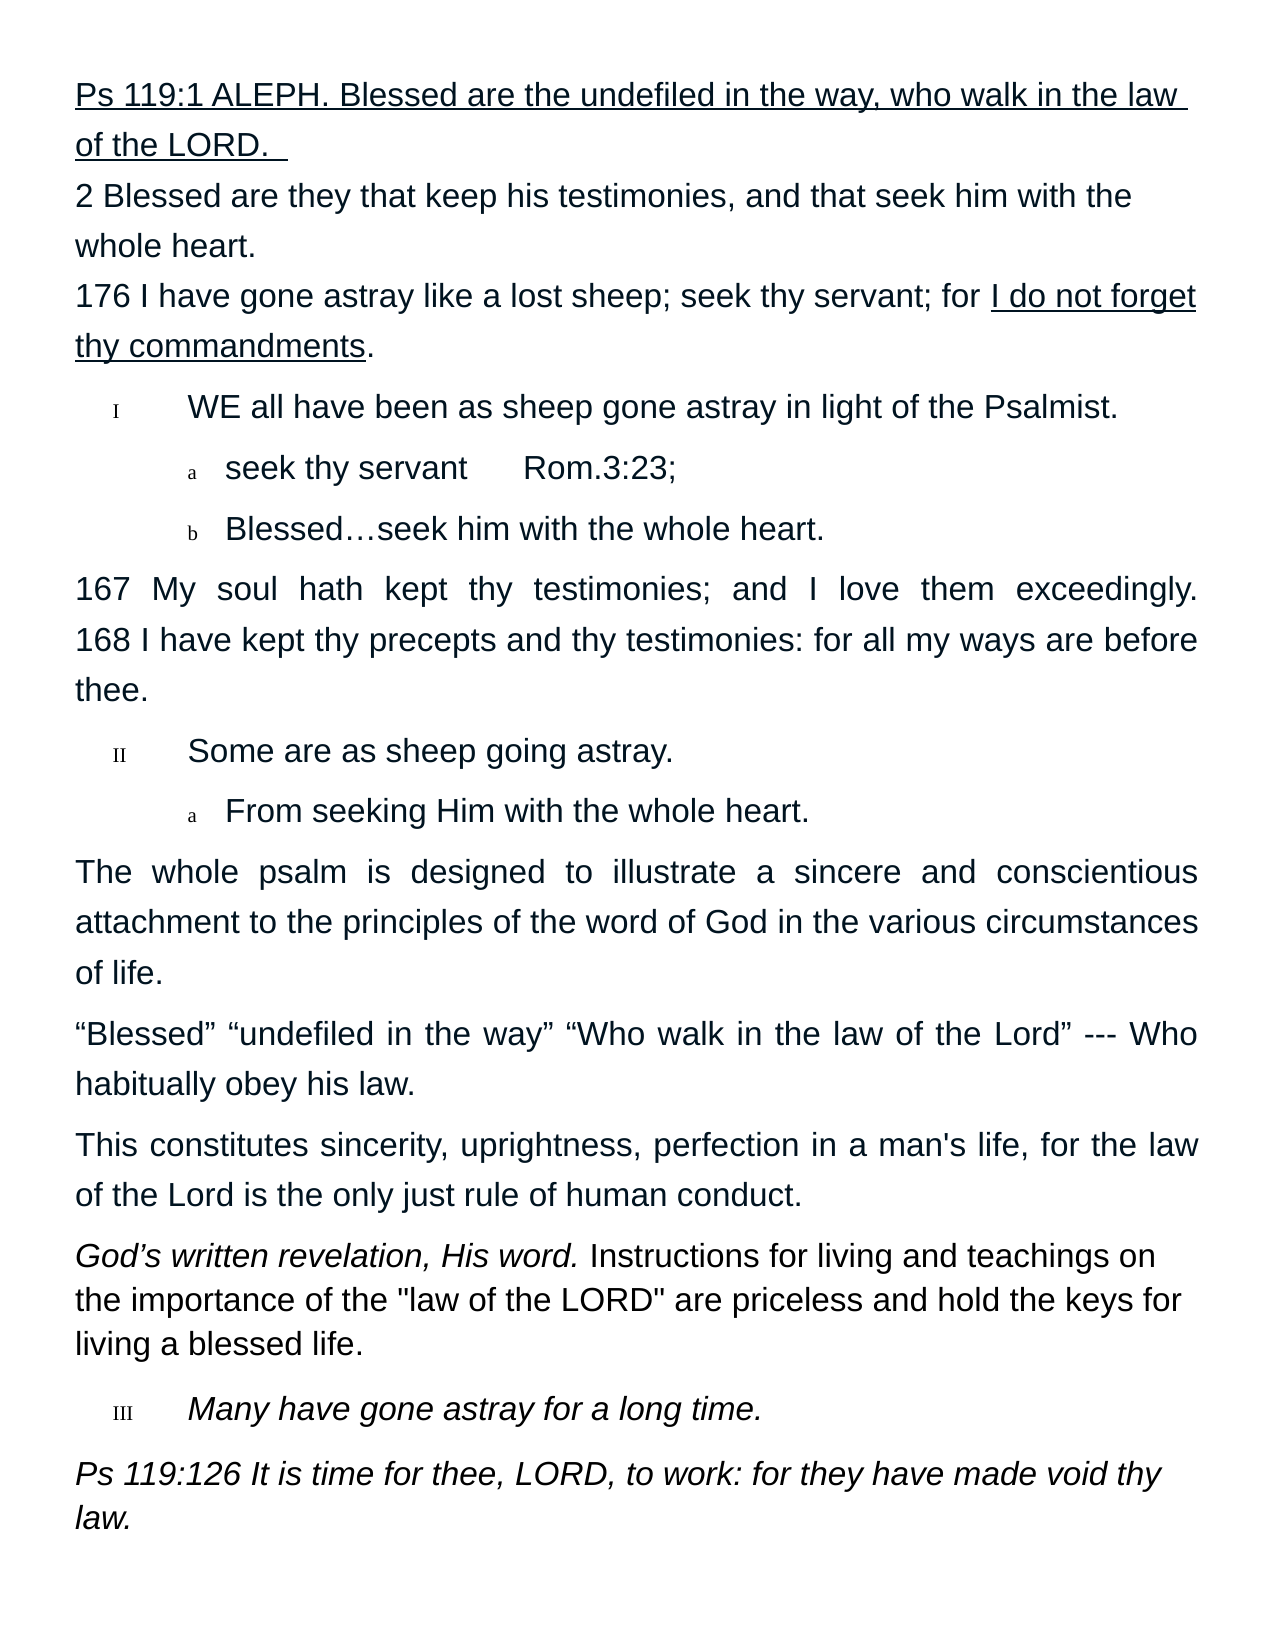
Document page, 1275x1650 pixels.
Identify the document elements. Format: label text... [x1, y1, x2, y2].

text 167 My soul hath kept thy testimonies; and I love them exceedingly. 168 I have kept thy precepts and thy testimonies: for all my ways are before thee. [75, 569, 1200, 708]
list Many have gone astray for a long time. [112, 1389, 1200, 1427]
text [75, 1454, 1200, 1537]
list WE all have been as sheep gone astray in light of the Psalmist. [112, 387, 1200, 426]
list seek thy servant Rom.3:23; [187, 448, 1200, 486]
text “Blessed” “undefiled in the way” “Who walk in the law of the Lord” --- Who habitually obey his law. [75, 1014, 1200, 1102]
text Ps 119:1 ALEPH. Blessed are the undefiled in the way, who walk in the law of the LORD. 2 Blessed are they that keep his testimonies, and that seek him with the whole heart. 176 I have gone astray like a lost sheep; seek thy servant; for I do not forget thy commandments. [75, 75, 1200, 365]
text The whole psalm is designed to illustrate a sincere and conscientious attachment to the principles of the word of God in the various circumstances of life. [75, 852, 1200, 991]
text This constitutes sincerity, uprightness, perfection in a man's life, for the law of the Lord is the only just rule of human conduct. [75, 1125, 1200, 1213]
list From seeking Him with the whole heart. [187, 792, 1200, 830]
list Blessed…seek him with the whole heart. [187, 509, 1200, 547]
list Some are as sheep going astray. [112, 731, 1200, 769]
text God’s written revelation, His word. Instructions for living and teachings on the importance of the "law of the LORD" are priceless and hold the keys for living a blessed life. [75, 1236, 1200, 1362]
